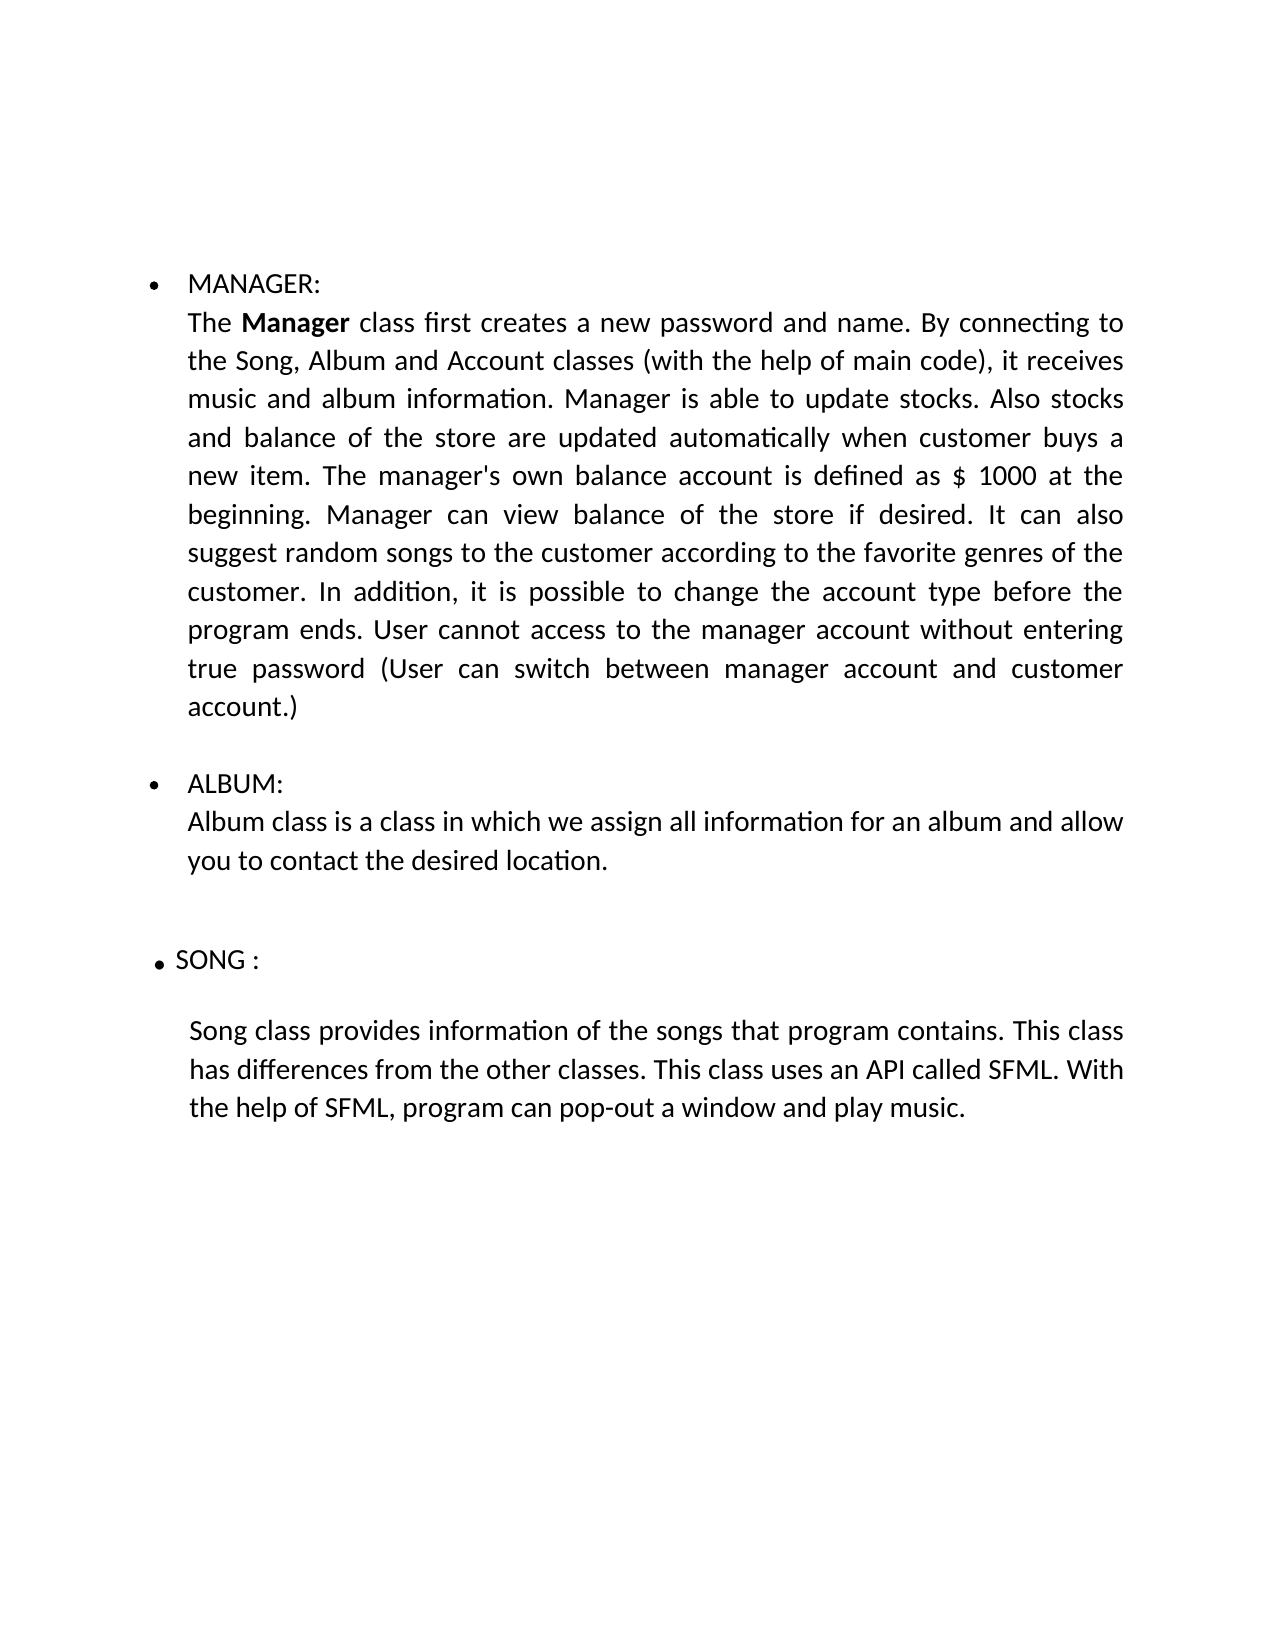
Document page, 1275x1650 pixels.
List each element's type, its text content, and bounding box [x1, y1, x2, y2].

list ALBUM: [150, 765, 1125, 801]
list Album class is a class in which we assign all information for an album and allow you to contact the desired location. [187, 803, 1125, 877]
list MANAGER: [150, 265, 1125, 301]
text Song class provides information of the songs that program contains. This class has differences from the other classes. This class uses an API called SFML. With the help of SFML, program can pop-out a window and play music. [189, 1012, 1125, 1125]
list The Manager class first creates a new password and name. By connecting to the Song, Album and Account classes (with the help of main code), it receives music and album information. Manager is able to update stocks. Also stocks and balance of the store are updated automatically when customer buys a new item. The manager's own balance account is defined as $ 1000 at the beginning. Manager can view balance of the store if desired. It can also suggest random songs to the customer according to the favorite genres of the customer. In addition, it is possible to change the account type before the program ends. User cannot access to the manager account without entering true password (User can switch between manager account and customer account.) [187, 304, 1125, 724]
text . SONG : [150, 897, 1125, 988]
